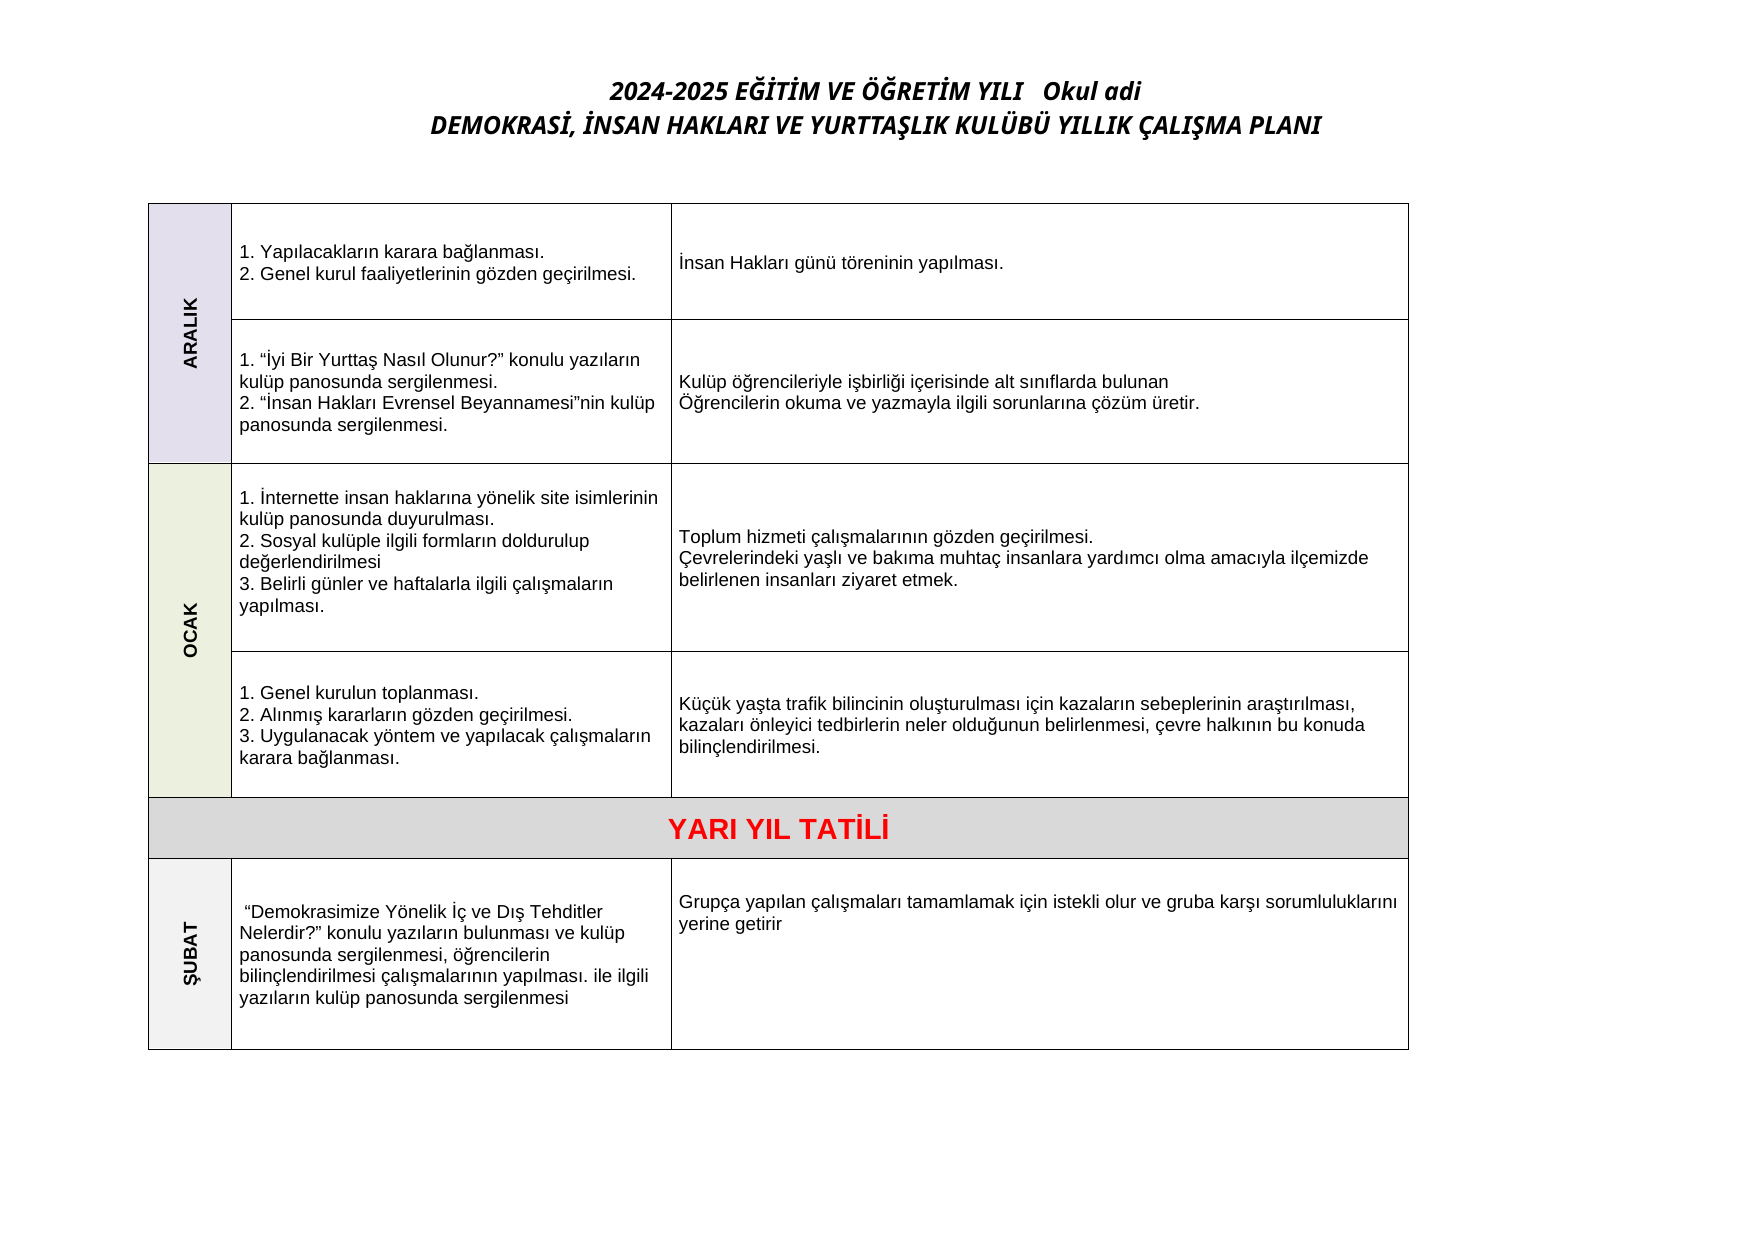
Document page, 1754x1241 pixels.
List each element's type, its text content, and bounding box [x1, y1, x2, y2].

table_cell ŞUBAT [149, 859, 231, 1048]
table_cell Kulüp öğrencileriyle işbirliği içerisinde alt sınıflarda bulunan Öğrencilerin okuma ve yazmayla ilgili sorunlarına çözüm üretir. [672, 320, 1408, 462]
table_cell İnsan Hakları günü töreninin yapılması. [672, 204, 1408, 319]
table_cell OCAK [149, 464, 231, 797]
table_cell 1. Yapılacakların karara bağlanması. 2. Genel kurul faaliyetlerinin gözden geçirilmesi. [232, 204, 671, 319]
table_cell 1. Genel kurulun toplanması. 2. Alınmış kararların gözden geçirilmesi. 3. Uygulanacak yöntem ve yapılacak çalışmaların karara bağlanması. [232, 652, 671, 797]
table_cell Toplum hizmeti çalışmalarının gözden geçirilmesi. Çevrelerindeki yaşlı ve bakıma muhtaç insanlara yardımcı olma amacıyla ilçemizde belirlenen insanları ziyaret etmek. [672, 464, 1408, 651]
table_cell YARI YIL TATİLİ [149, 798, 1408, 858]
table_cell Grupça yapılan çalışmaları tamamlamak için istekli olur ve gruba karşı sorumluluklarını yerine getirir [672, 859, 1408, 1048]
table_cell “Demokrasimize Yönelik İç ve Dış Tehditler Nelerdir?” konulu yazıların bulunması ve kulüp panosunda sergilenmesi, öğrencilerin bilinçlendirilmesi çalışmalarının yapılması. ile ilgili yazıların kulüp panosunda sergilenmesi [232, 859, 671, 1048]
table_cell Küçük yaşta trafik bilincinin oluşturulması için kazaların sebeplerinin araştırılması, kazaları önleyici tedbirlerin neler olduğunun belirlenmesi, çevre halkının bu konuda bilinçlendirilmesi. [672, 652, 1408, 797]
table_cell 1. “İyi Bir Yurttaş Nasıl Olunur?” konulu yazıların kulüp panosunda sergilenmesi. 2. “İnsan Hakları Evrensel Beyannamesi”nin kulüp panosunda sergilenmesi. [232, 320, 671, 462]
table_cell ARALIK [149, 204, 231, 462]
table_cell 1. İnternette insan haklarına yönelik site isimlerinin kulüp panosunda duyurulması. 2. Sosyal kulüple ilgili formların doldurulup değerlendirilmesi 3. Belirli günler ve haftalarla ilgili çalışmaların yapılması. [232, 464, 671, 651]
